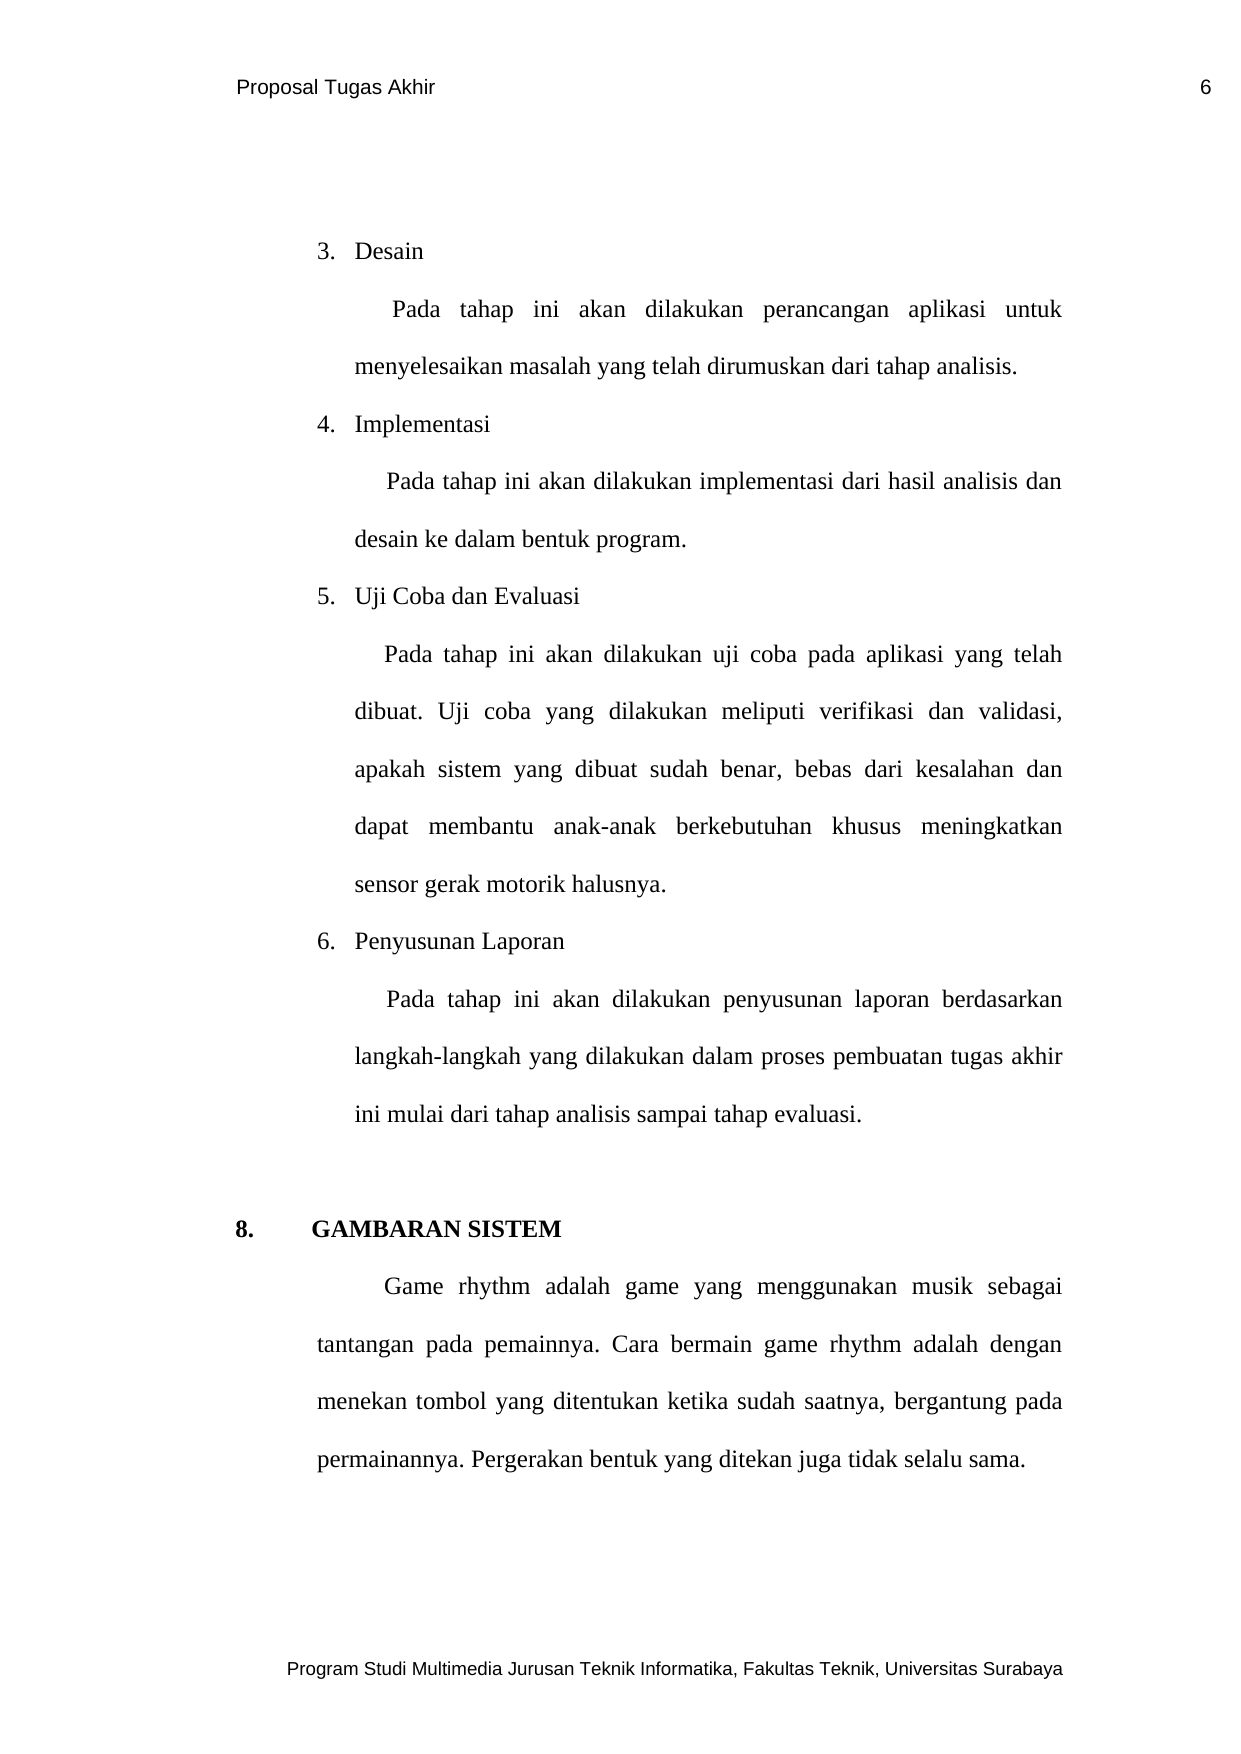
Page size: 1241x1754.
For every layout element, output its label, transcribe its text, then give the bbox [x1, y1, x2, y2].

list Desain [317, 236, 1063, 265]
list Pada tahap ini akan dilakukan uji coba pada aplikasi yang telah dibuat. Uji coba yang dilakukan meliputi verifikasi dan validasi, apakah sistem yang dibuat sudah benar, bebas dari kesalahan dan dapat membantu anak-anak berkebutuhan khusus meningkatkan sensor gerak motorik halusnya. [354, 639, 1063, 897]
list Pada tahap ini akan dilakukan perancangan aplikasi untuk menyelesaikan masalah yang telah dirumuskan dari tahap analisis. [354, 294, 1063, 380]
text Game rhythm adalah game yang menggunakan musik sebagai tantangan pada pemainnya. Cara bermain game rhythm adalah dengan menekan tombol yang ditentukan ketika sudah saatnya, bergantung pada permainannya. Pergerakan bentuk yang ditekan juga tidak selalu sama. [317, 1271, 1063, 1472]
list Pada tahap ini akan dilakukan penyusunan laporan berdasarkan langkah-langkah yang dilakukan dalam proses pembuatan tugas akhir ini mulai dari tahap analisis sampai tahap evaluasi. [354, 984, 1063, 1127]
list Implementasi [317, 409, 1063, 437]
list Pada tahap ini akan dilakukan implementasi dari hasil analisis dan desain ke dalam bentuk program. [354, 466, 1063, 552]
list GAMBARAN SISTEM [235, 1214, 1063, 1242]
list Penyusunan Laporan [317, 926, 1063, 955]
list Uji Coba dan Evaluasi [317, 581, 1063, 610]
